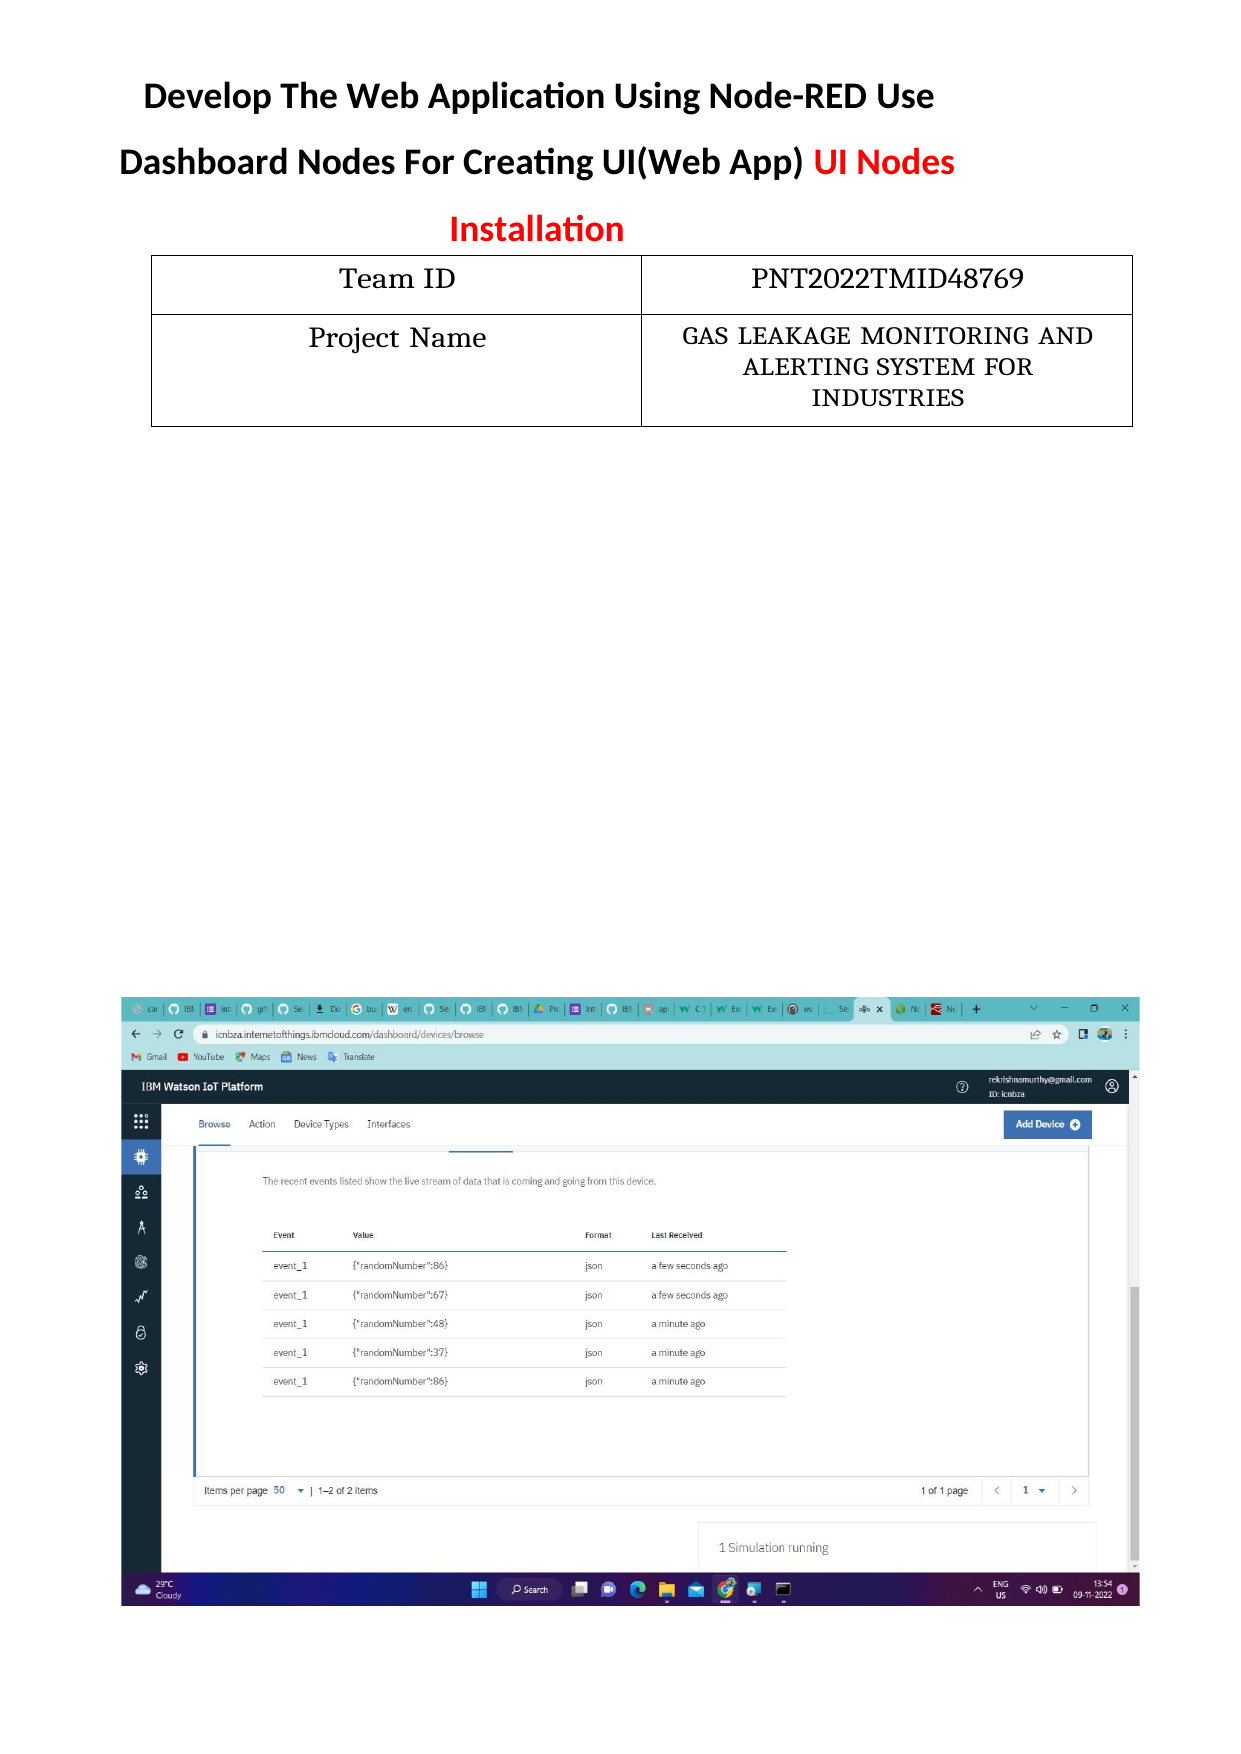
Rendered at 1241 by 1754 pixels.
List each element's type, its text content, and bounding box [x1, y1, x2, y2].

picture [121, 997, 1140, 1606]
text Develop The Web Application Using Node-RED Use Dashboard Nodes For Creating UI(Web App) UI Nodes Installation [79, 72, 995, 251]
